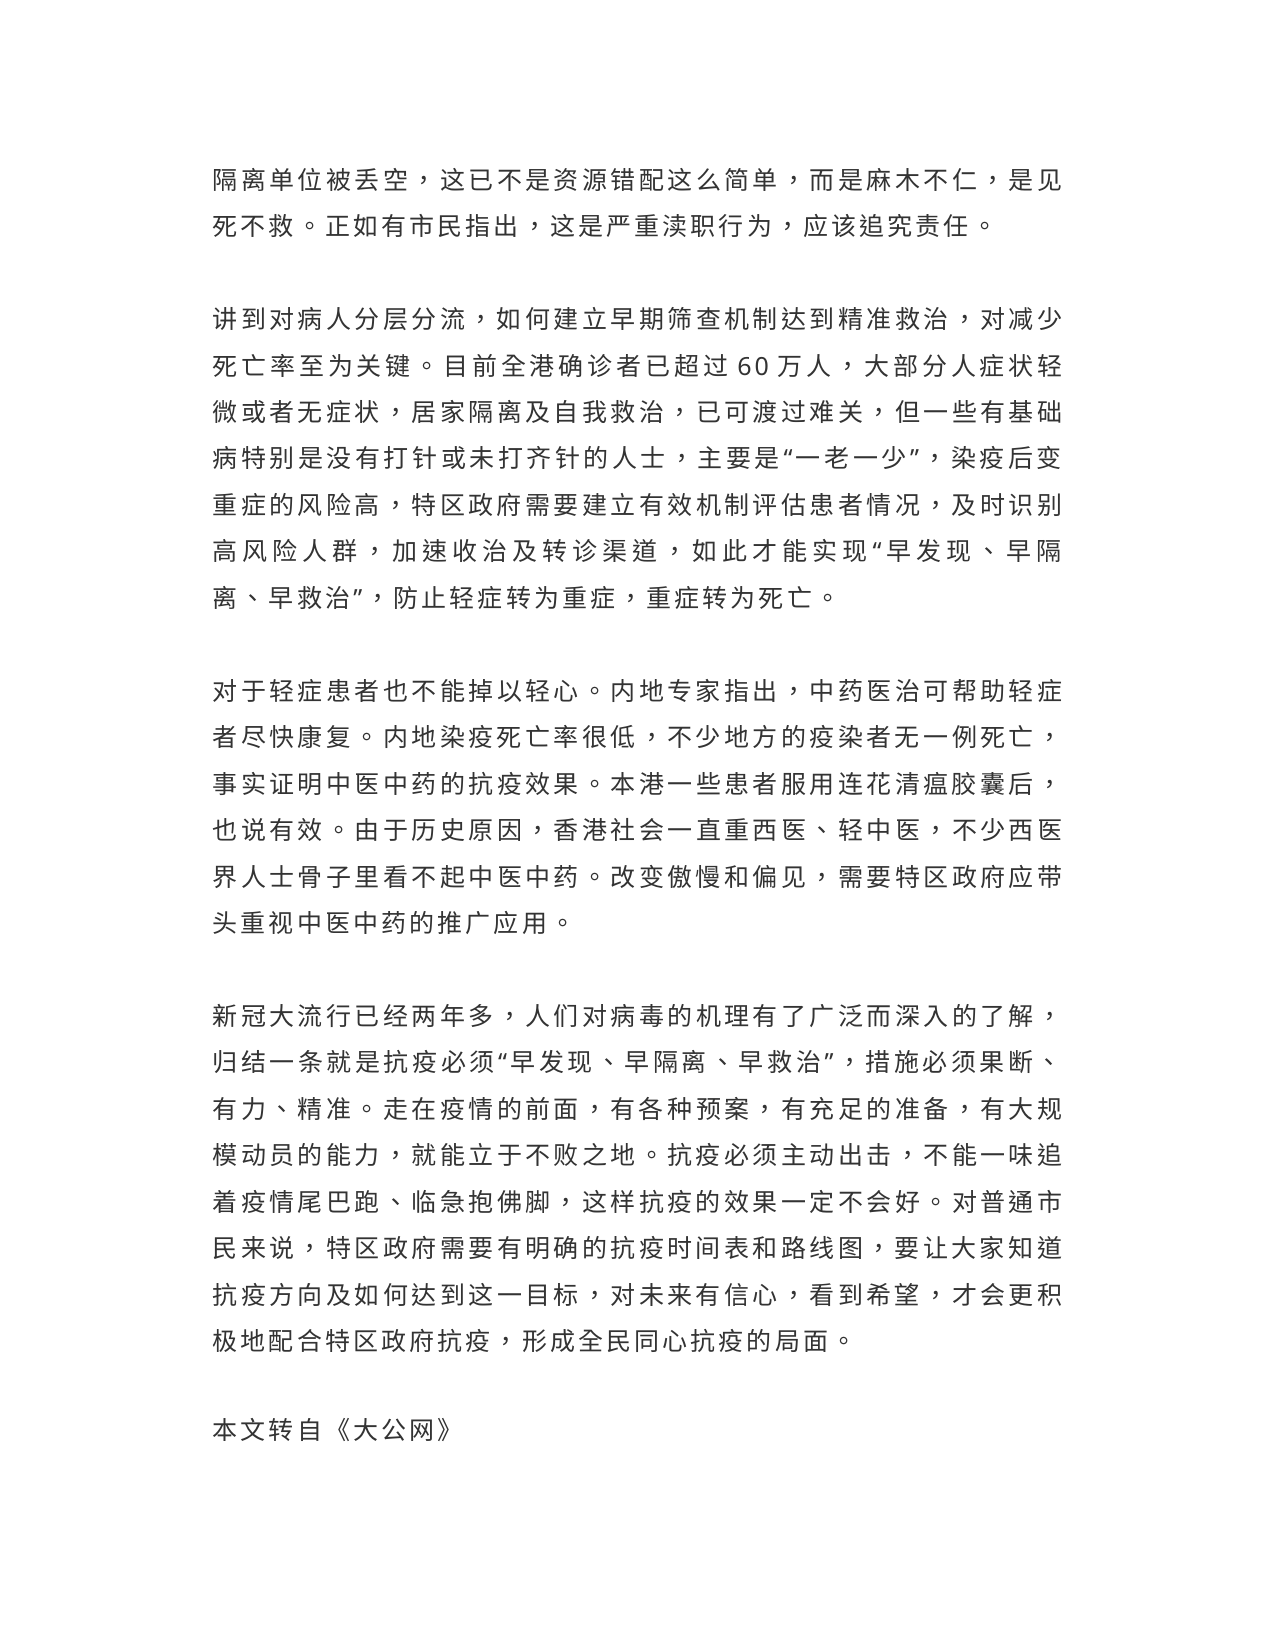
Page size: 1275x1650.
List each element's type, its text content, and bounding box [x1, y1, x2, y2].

text 对于轻症患者也不能掉以轻心。内地专家指出，中药医治可帮助轻症者尽快康复。内地染疫死亡率很低，不少地方的疫染者无一例死亡，事实证明中医中药的抗疫效果。本港一些患者服用连花清瘟胶囊后，也说有效。由于历史原因，香港社会一直重西医、轻中医，不少西医界人士骨子里看不起中医中药。改变傲慢和偏见，需要特区政府应带头重视中医中药的推广应用。 [212, 661, 1062, 940]
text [212, 150, 1062, 243]
text 本文转自《大公网》 [212, 1404, 1062, 1447]
text 新冠大流行已经两年多，人们对病毒的机理有了广泛而深入的了解，归结一条就是抗疫必须“早发现、早隔离、早救治”，措施必须果断、有力、精准。走在疫情的前面，有各种预案，有充足的准备，有大规模动员的能力，就能立于不败之地。抗疫必须主动出击，不能一味追着疫情尾巴跑、临急抱佛脚，这样抗疫的效果一定不会好。对普通市民来说，特区政府需要有明确的抗疫时间表和路线图，要让大家知道抗疫方向及如何达到这一目标，对未来有信心，看到希望，才会更积极地配合特区政府抗疫，形成全民同心抗疫的局面。 [212, 986, 1062, 1358]
text 讲到对病人分层分流，如何建立早期筛查机制达到精准救治，对减少死亡率至为关键。目前全港确诊者已超过60万人，大部分人症状轻微或者无症状，居家隔离及自我救治，已可渡过难关，但一些有基础病特别是没有打针或未打齐针的人士，主要是“一老一少”，染疫后变重症的风险高，特区政府需要建立有效机制评估患者情况，及时识别高风险人群，加速收治及转诊渠道，如此才能实现“早发现、早隔离、早救治”，防止轻症转为重症，重症转为死亡。 [212, 289, 1062, 614]
